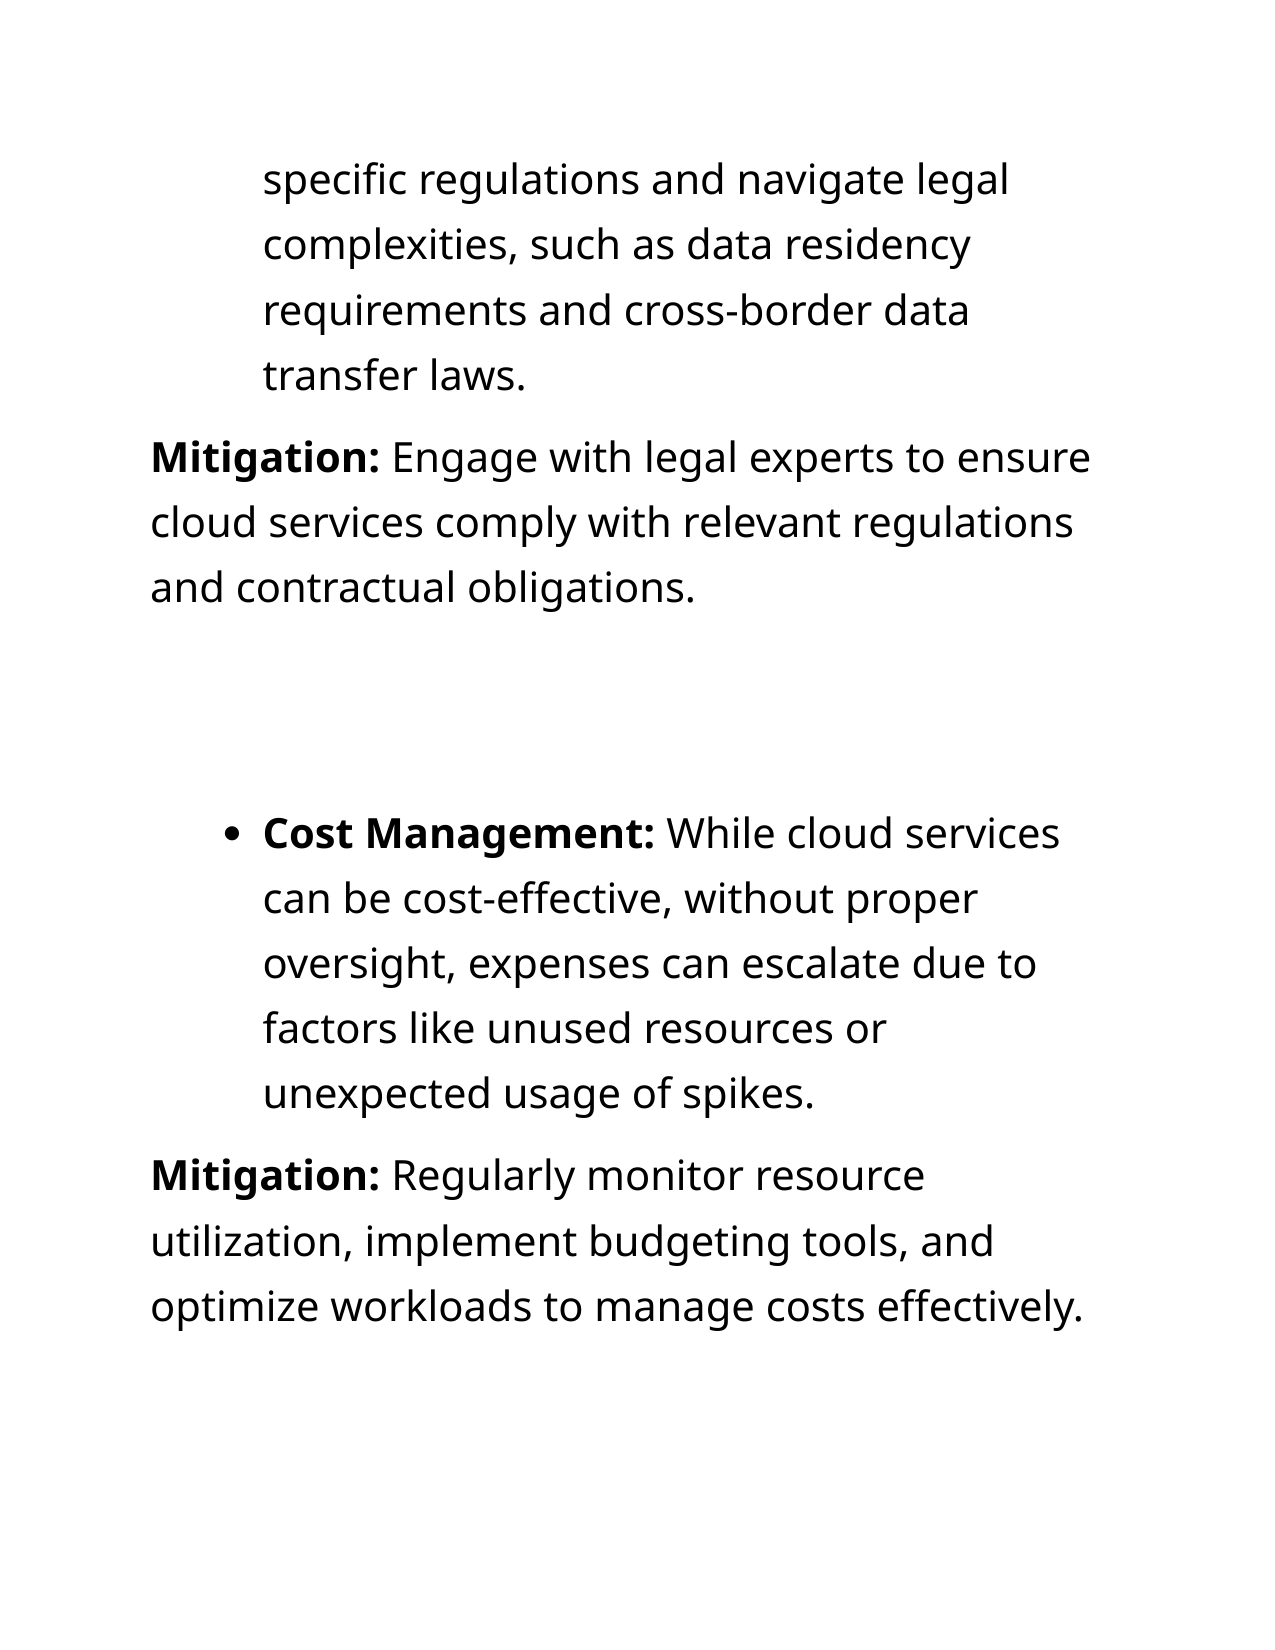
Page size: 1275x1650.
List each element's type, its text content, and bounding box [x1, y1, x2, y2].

text Mitigation: Regularly monitor resource utilization, implement budgeting tools, and optimize workloads to manage costs effectively. [150, 1146, 1125, 1333]
list Cost Management: While cloud services can be cost-effective, without proper oversight, expenses can escalate due to factors like unused resources or unexpected usage of spikes. [225, 803, 1125, 1121]
text Mitigation: Engage with legal experts to ensure cloud services comply with relevant regulations and contractual obligations. [150, 427, 1125, 615]
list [225, 150, 1125, 402]
